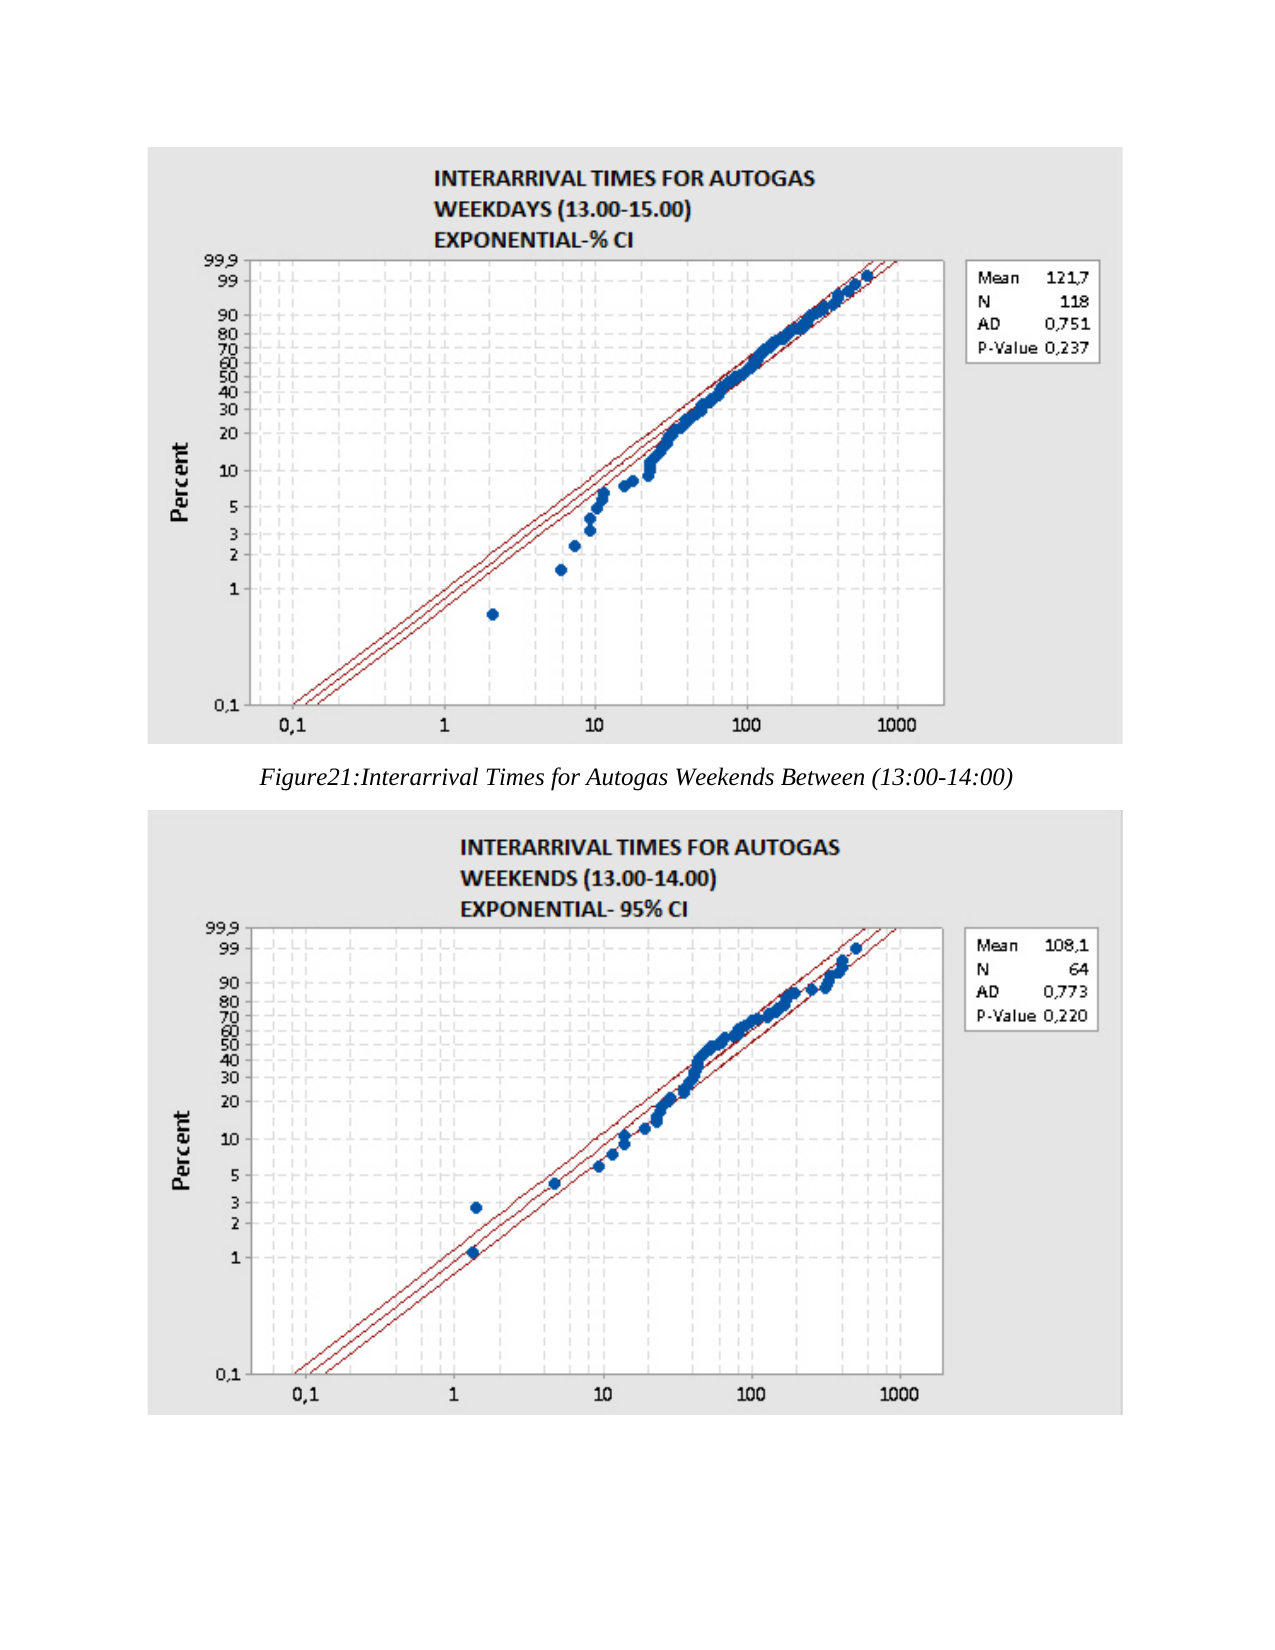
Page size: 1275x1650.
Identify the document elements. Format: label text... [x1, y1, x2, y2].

picture [147, 810, 1123, 1415]
text Figure21:Interarrival Times for Autogas Weekends Between (13:00-14:00) [148, 762, 1127, 791]
picture [147, 147, 1123, 744]
